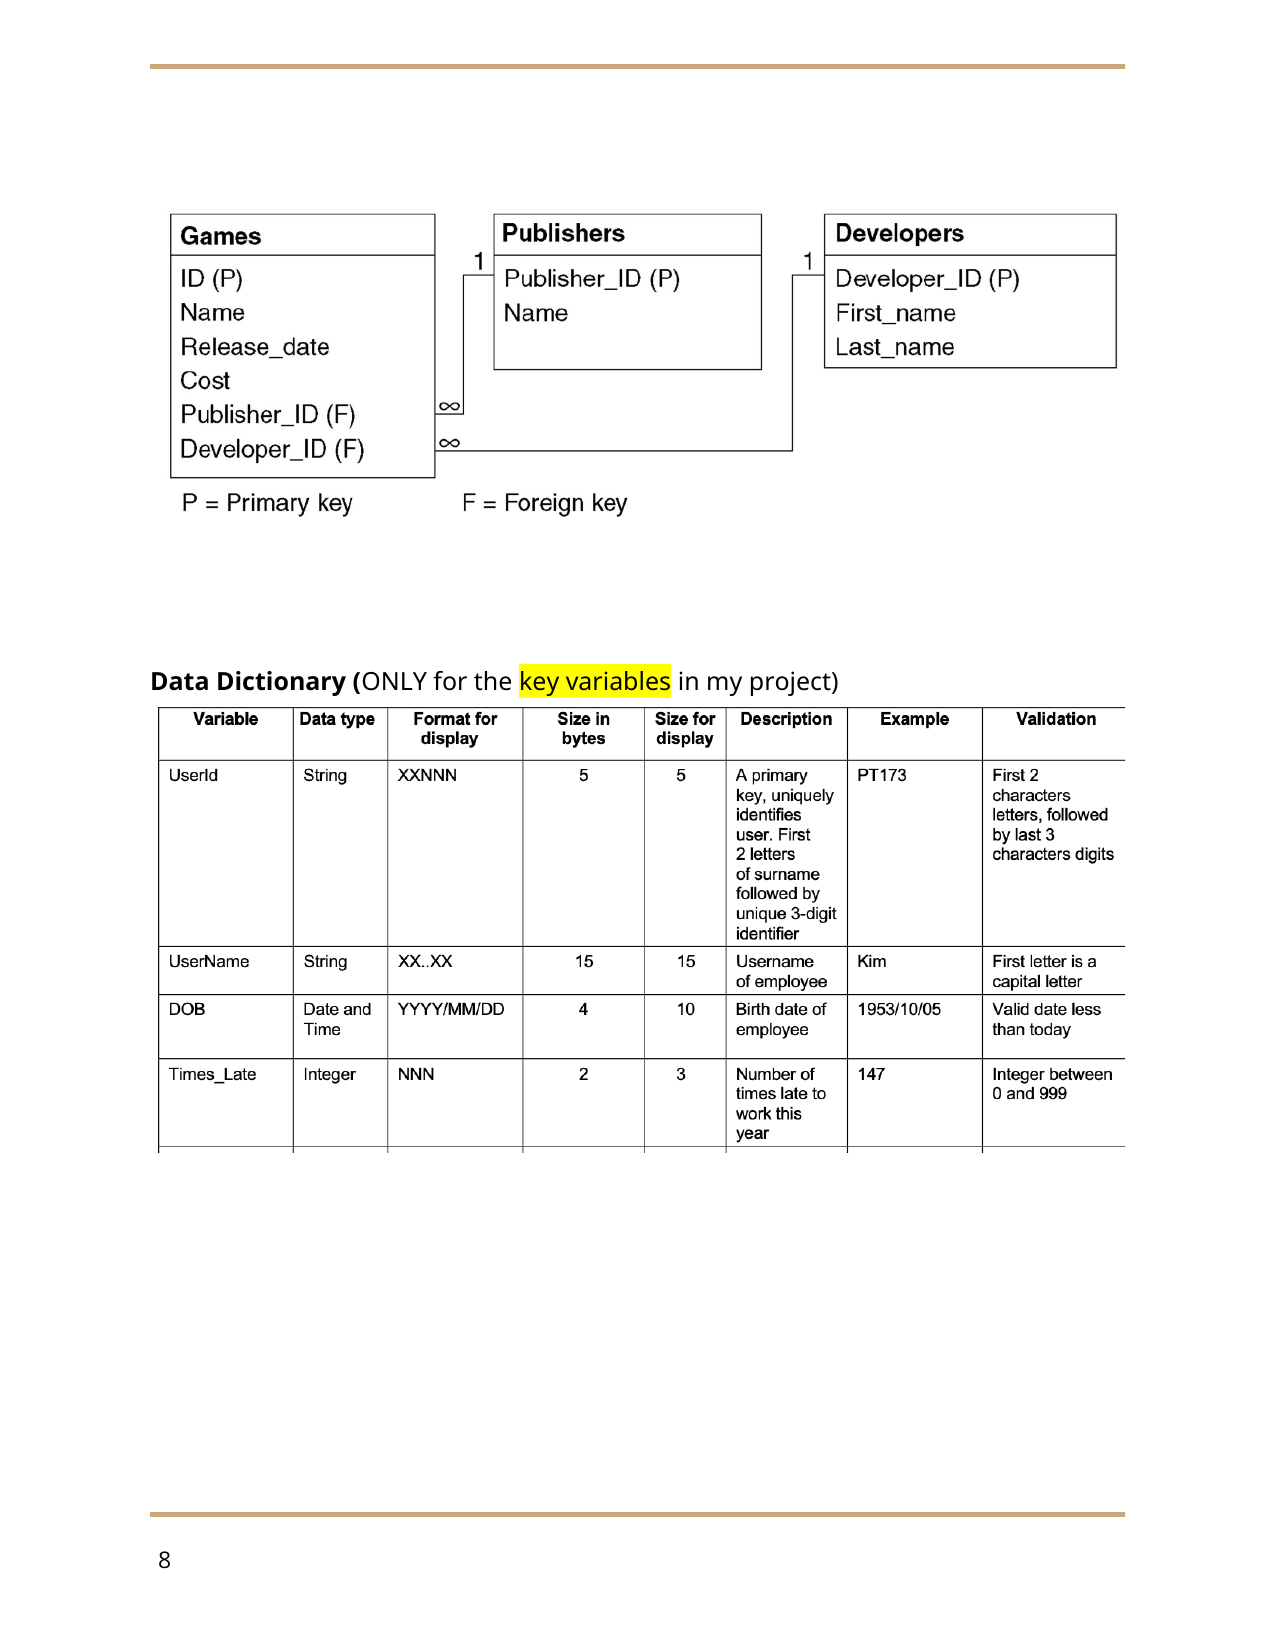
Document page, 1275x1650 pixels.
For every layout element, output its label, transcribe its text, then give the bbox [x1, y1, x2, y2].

picture [150, 184, 1125, 528]
picture [150, 698, 1125, 1153]
picture [150, 1512, 1125, 1517]
text Data Dictionary (ONLY for the key variables in my project) [150, 664, 519, 698]
picture [150, 64, 1125, 69]
text Data Dictionary (ONLY for the key variables in my project) [671, 664, 1125, 698]
